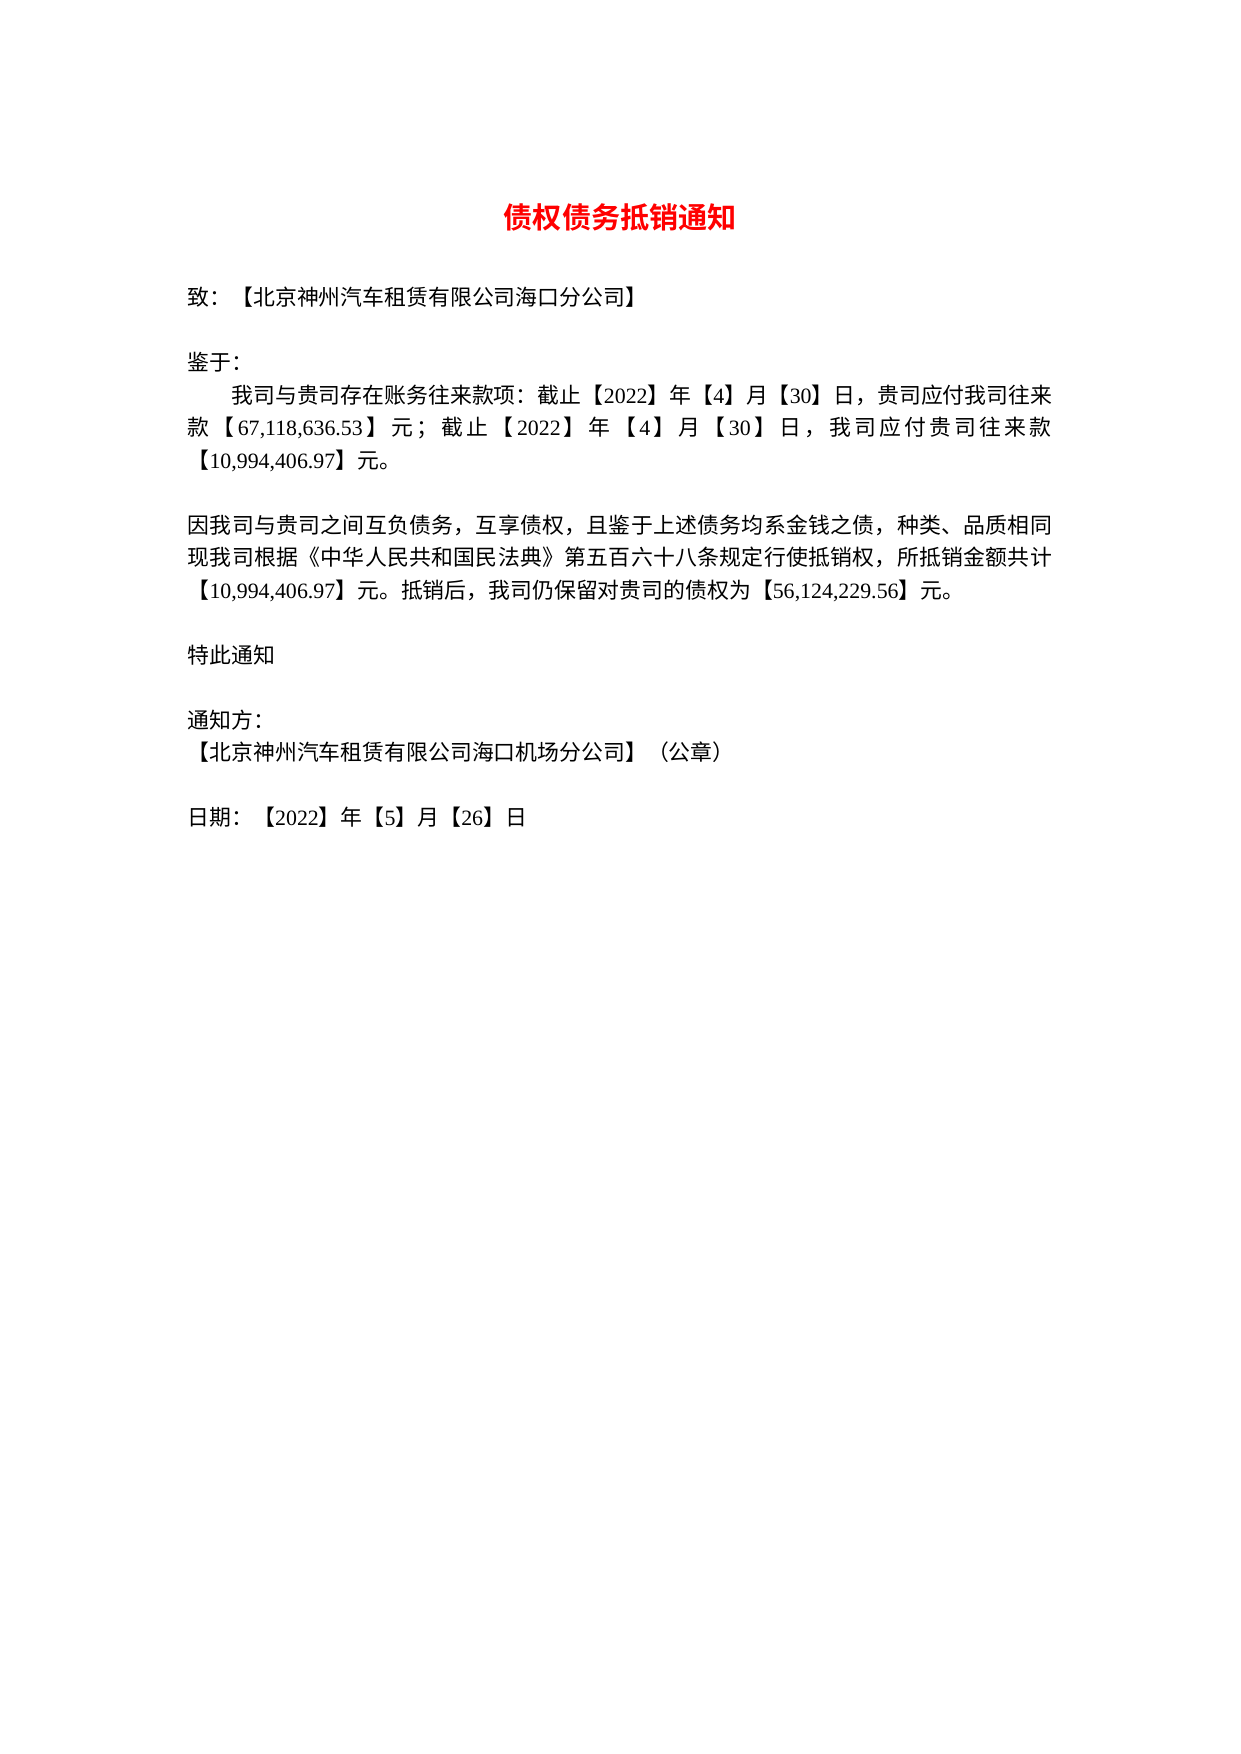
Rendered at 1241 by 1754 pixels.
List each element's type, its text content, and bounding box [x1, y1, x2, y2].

text 因我司与贵司之间互负债务，互享债权，且鉴于上述债务均系金钱之债，种类、品质相同，现我司根据《中华人民共和国民法典》第五百六十八条规定行使抵销权，所抵销金额共计【10,994,406.97】元。抵销后，我司仍保留对贵司的债权为【56,124,229.56】元。 [187, 507, 1053, 605]
text 【北京神州汽车租赁有限公司海口机场分公司】（公章） [187, 735, 1053, 767]
text 日期：【2022】年【5】月【26】日 [187, 800, 1053, 832]
text 债权债务抵销通知 [187, 194, 1053, 237]
text 鉴于： [187, 345, 1053, 377]
text 致：【北京神州汽车租赁有限公司海口分公司】 [187, 280, 1053, 312]
text 通知方： [187, 702, 1053, 735]
text 我司与贵司存在账务往来款项：截止【2022】年【4】月【30】日，贵司应付我司往来款【67,118,636.53】元；截止【2022】年【4】月【30】日，我司应付贵司往来款【10,994,406.97】元。 [187, 377, 1053, 475]
text 特此通知 [187, 637, 1053, 670]
